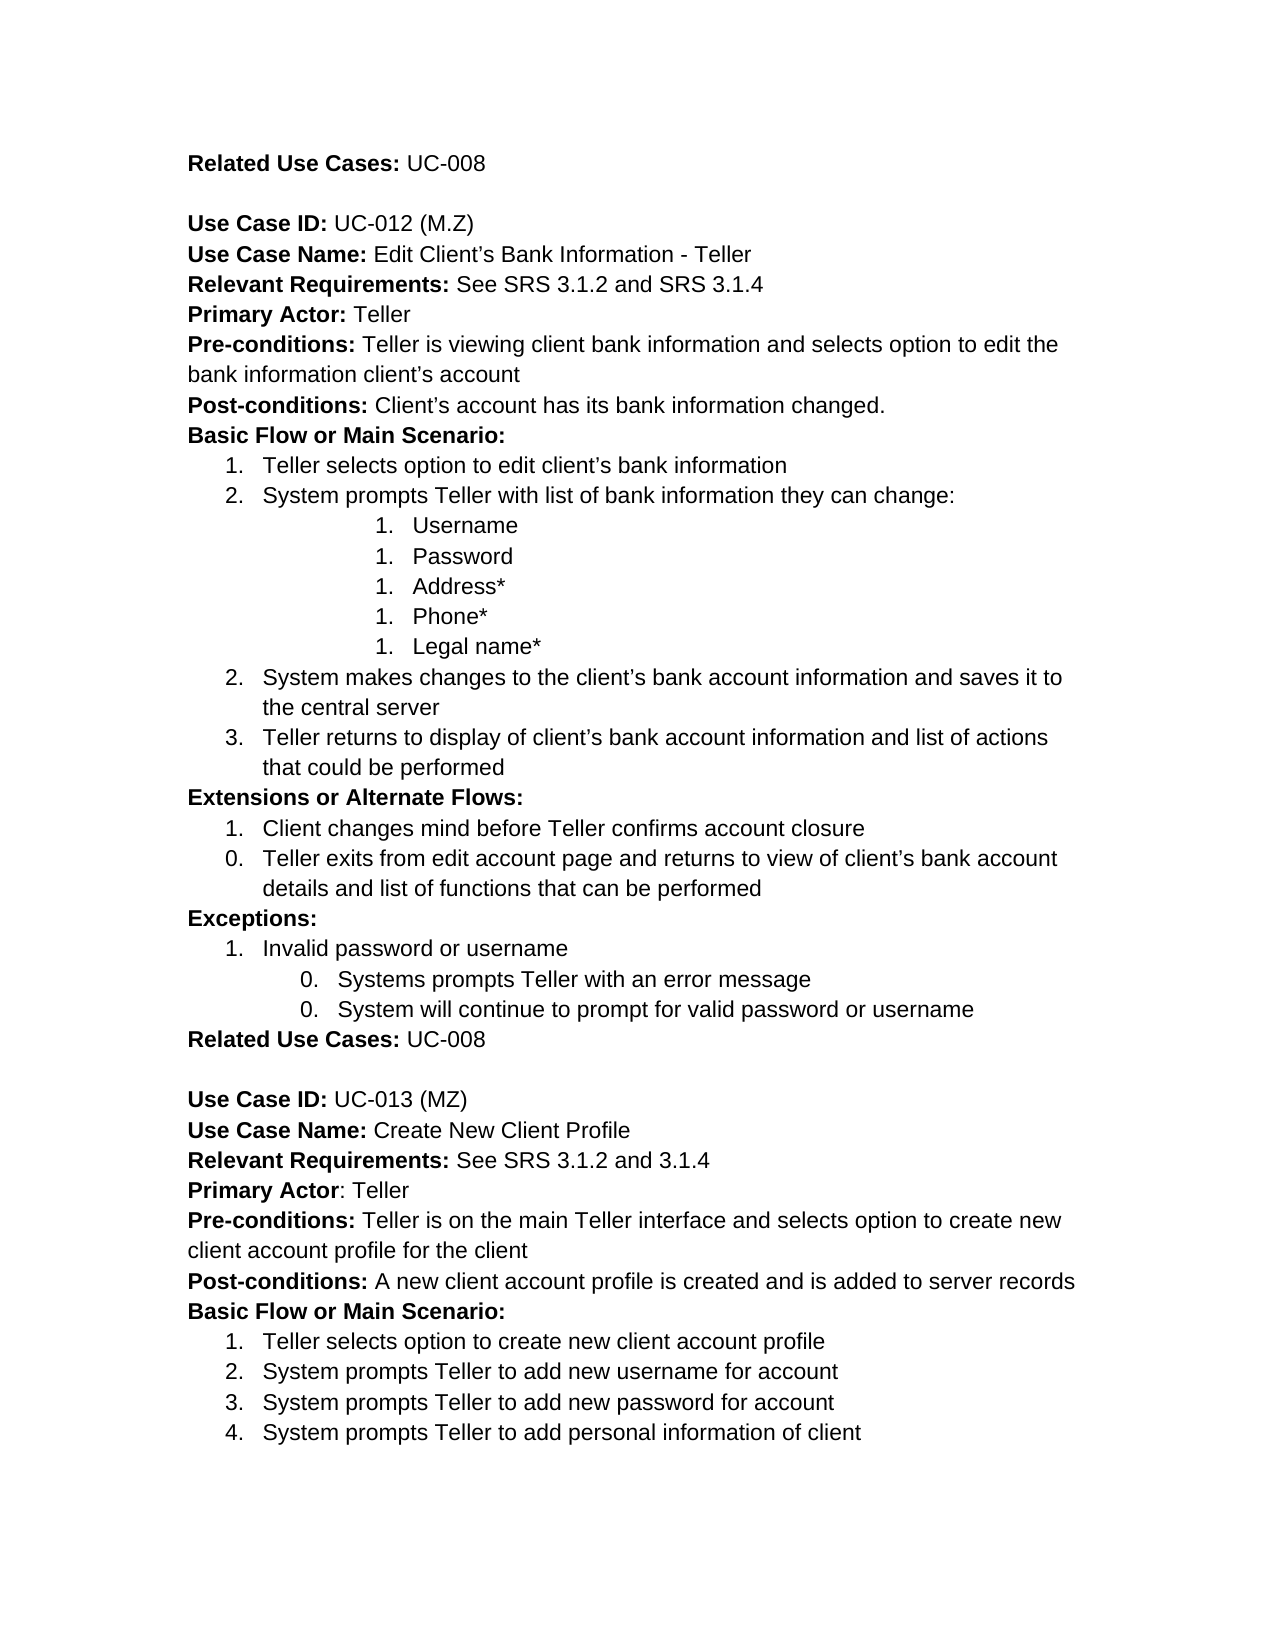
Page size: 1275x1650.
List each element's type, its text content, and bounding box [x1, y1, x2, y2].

text Use Case ID: UC-013 (MZ) [187, 1086, 1087, 1113]
text Relevant Requirements: See SRS 3.1.2 and SRS 3.1.4 [187, 271, 1087, 297]
text Post-conditions: Client’s account has its bank information changed. [187, 392, 1087, 418]
text Exceptions: [187, 905, 1087, 932]
list Phone* [375, 603, 1087, 629]
text Relevant Requirements: See SRS 3.1.2 and 3.1.4 [187, 1147, 1087, 1173]
text Use Case Name: Create New Client Profile [187, 1117, 1087, 1143]
text Primary Actor: Teller [187, 1177, 1087, 1203]
text Post-conditions: A new client account profile is created and is added to server records [187, 1268, 1087, 1294]
list System prompts Teller to add new password for account [225, 1388, 1087, 1415]
list Client changes mind before Teller confirms account closure [225, 814, 1087, 841]
text Use Case Name: Edit Client’s Bank Information - Teller [187, 241, 1087, 267]
list System prompts Teller to add new username for account [225, 1358, 1087, 1385]
text Pre-conditions: Teller is on the main Teller interface and selects option to create new client account profile for the client [187, 1207, 1087, 1264]
list System prompts Teller to add personal information of client [225, 1419, 1087, 1445]
text Basic Flow or Main Scenario: [187, 1298, 1087, 1324]
list Teller selects option to edit client’s bank information [225, 452, 1087, 478]
list Teller returns to display of client’s bank account information and list of actions that could be performed [225, 724, 1087, 781]
list System will continue to prompt for valid password or username [300, 996, 1087, 1022]
text Related Use Cases: UC-008 [187, 1026, 1087, 1052]
text Primary Actor: Teller [187, 301, 1087, 327]
text Basic Flow or Main Scenario: [187, 422, 1087, 448]
text Related Use Cases: UC-008 [187, 150, 1087, 176]
list System makes changes to the client’s bank account information and saves it to the central server [225, 663, 1087, 720]
list Teller exits from edit account page and returns to view of client’s bank account details and list of functions that can be performed [225, 845, 1087, 901]
list Address* [375, 573, 1087, 599]
list Invalid password or username [225, 935, 1087, 962]
text Use Case ID: UC-012 (M.Z) [187, 210, 1087, 237]
list Legal name* [375, 633, 1087, 660]
list Username [375, 512, 1087, 539]
text Pre-conditions: Teller is viewing client bank information and selects option to edit the bank information client’s account [187, 331, 1087, 388]
text Extensions or Alternate Flows: [187, 784, 1087, 811]
list Password [375, 543, 1087, 569]
list Systems prompts Teller with an error message [300, 966, 1087, 992]
list Teller selects option to create new client account profile [225, 1328, 1087, 1354]
list System prompts Teller with list of bank information they can change: [225, 482, 1087, 509]
